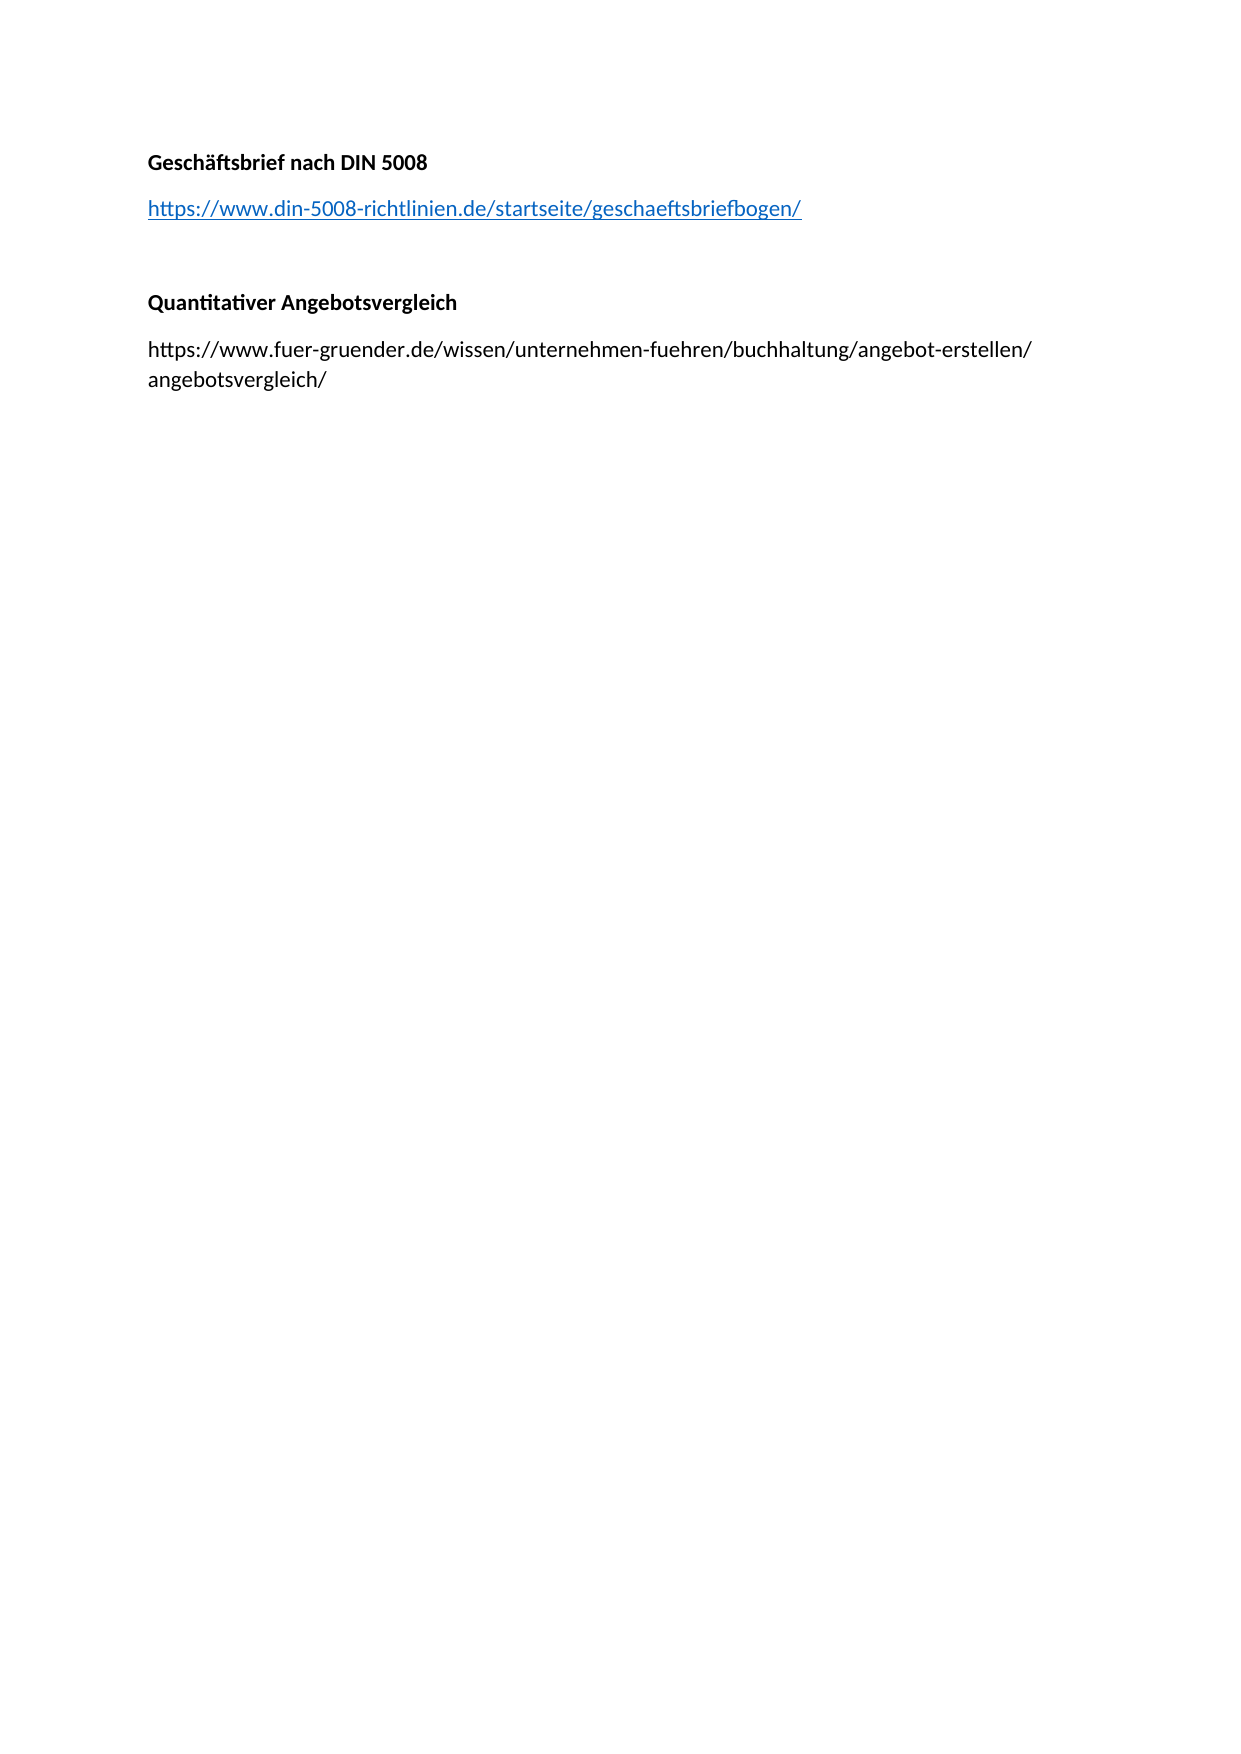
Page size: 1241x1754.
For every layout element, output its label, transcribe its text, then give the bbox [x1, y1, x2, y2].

text Geschäftsbrief nach DIN 5008 [148, 148, 1093, 176]
text https://www.fuer-gruender.de/wissen/unternehmen-fuehren/buchhaltung/angebot-erstellen/angebotsvergleich/ [148, 335, 1093, 393]
text https://www.din-5008-richtlinien.de/startseite/geschaeftsbriefbogen/ [148, 194, 1093, 222]
text Quantitativer Angebotsvergleich [148, 288, 1093, 316]
